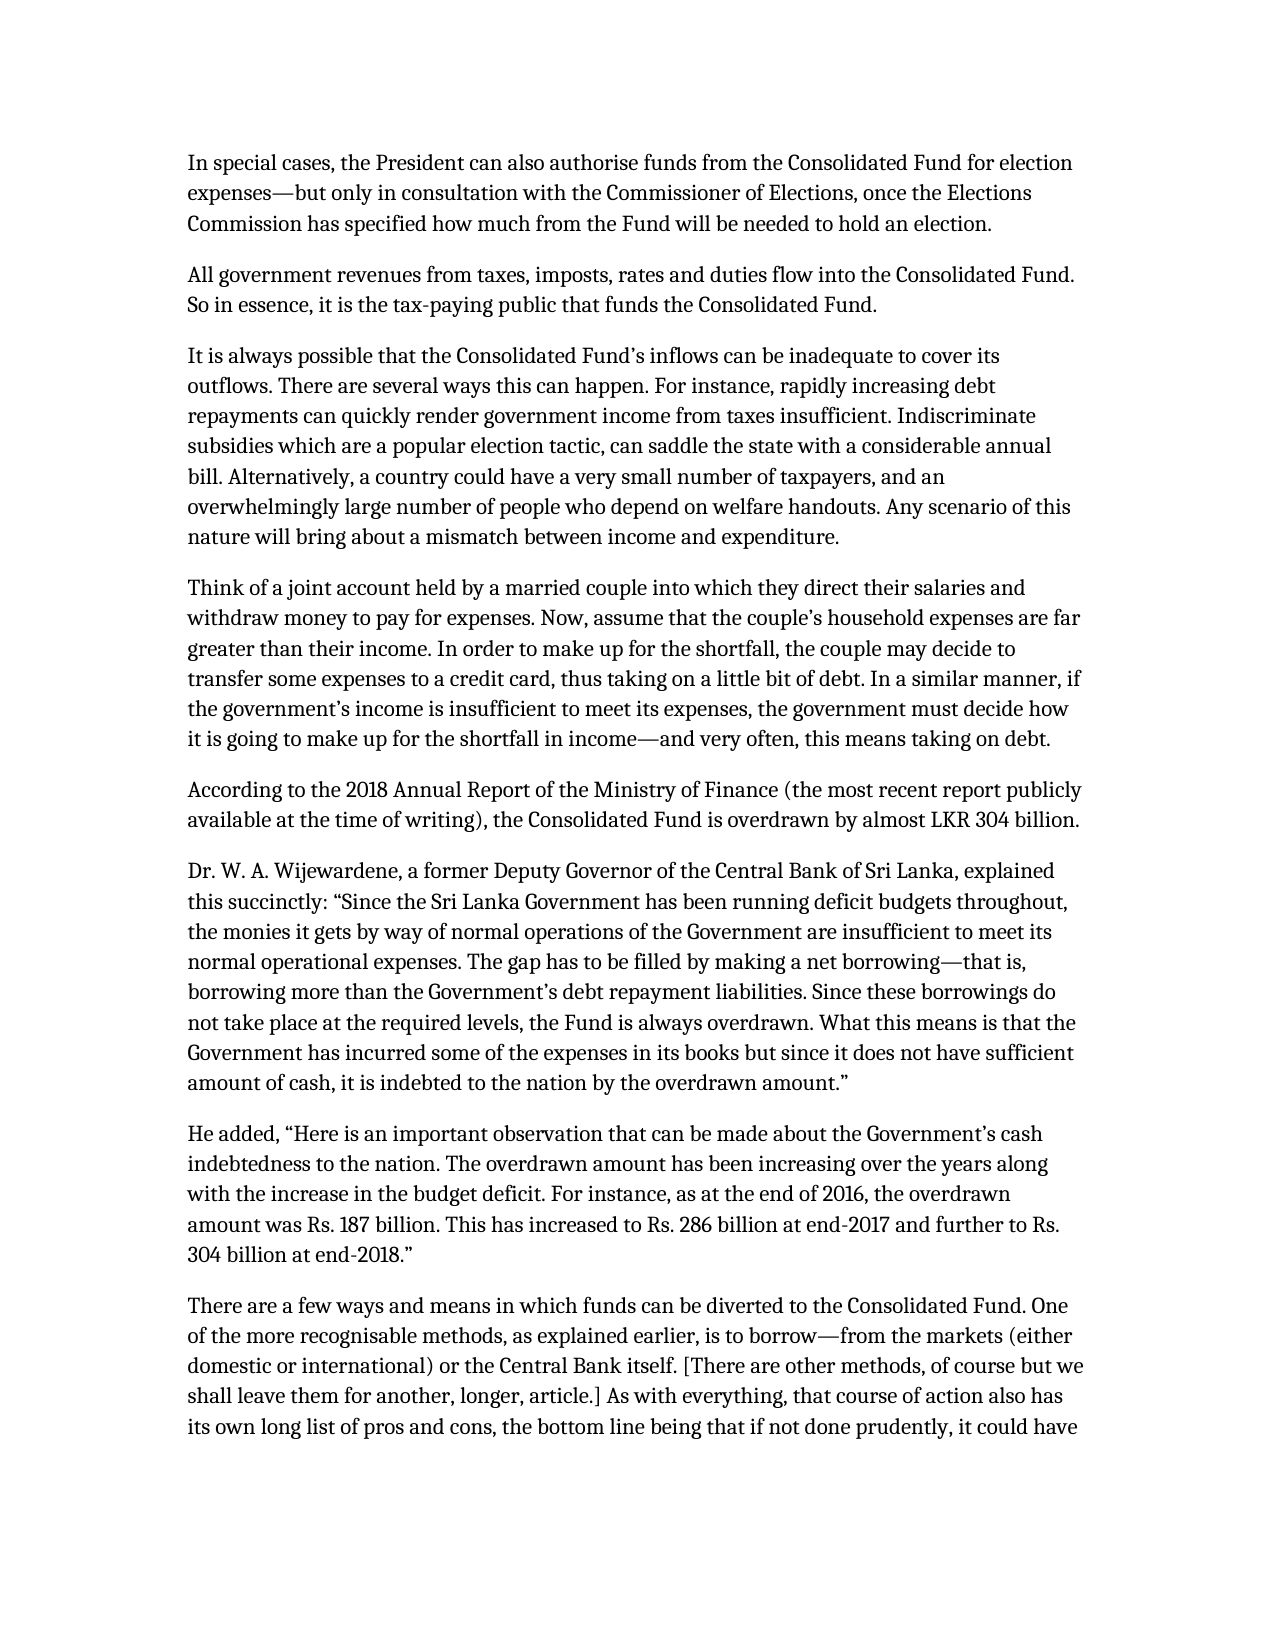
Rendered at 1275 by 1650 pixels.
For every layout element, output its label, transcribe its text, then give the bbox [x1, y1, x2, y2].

text Think of a joint account held by a married couple into which they direct their salaries and withdraw money to pay for expenses. Now, assume that the couple’s household expenses are far greater than their income. In order to make up for the shortfall, the couple may decide to transfer some expenses to a credit card, thus taking on a little bit of debt. In a similar manner, if the government’s income is insufficient to meet its expenses, the government must decide how it is going to make up for the shortfall in income—and very often, this means taking on debt. [187, 575, 1087, 752]
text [187, 1293, 1087, 1440]
text In special cases, the President can also authorise funds from the Consolidated Fund for election expenses—but only in consultation with the Commissioner of Elections, once the Elections Commission has specified how much from the Fund will be needed to hold an election. [187, 150, 1087, 237]
text He added, “Here is an important observation that can be made about the Government’s cash indebtedness to the nation. The overdrawn amount has been increasing over the years along with the increase in the budget deficit. For instance, as at the end of 2016, the overdrawn amount was Rs. 187 billion. This has increased to Rs. 286 billion at end-2017 and further to Rs. 304 billion at end-2018.” [187, 1121, 1087, 1268]
text According to the 2018 Annual Report of the Ministry of Finance (the most recent report publicly available at the time of writing), the Consolidated Fund is overdrawn by almost LKR 304 billion. [187, 777, 1087, 834]
text All government revenues from taxes, imposts, rates and duties flow into the Consolidated Fund. So in essence, it is the tax-paying public that funds the Consolidated Fund. [187, 261, 1087, 318]
text It is always possible that the Consolidated Fund’s inflows can be inadequate to cover its outflows. There are several ways this can happen. For instance, rapidly increasing debt repayments can quickly render government income from taxes insufficient. Indiscriminate subsidies which are a popular election tactic, can saddle the state with a considerable annual bill. Alternatively, a country could have a very small number of taxpayers, and an overwhelmingly large number of people who depend on welfare handouts. Any scenario of this nature will bring about a mismatch between income and expenditure. [187, 343, 1087, 550]
text Dr. W. A. Wijewardene, a former Deputy Governor of the Central Bank of Sri Lanka, explained this succinctly: “Since the Sri Lanka Government has been running deficit budgets throughout, the monies it gets by way of normal operations of the Government are insufficient to meet its normal operational expenses. The gap has to be filled by making a net borrowing—that is, borrowing more than the Government’s debt repayment liabilities. Since these borrowings do not take place at the required levels, the Fund is always overdrawn. What this means is that the Government has incurred some of the expenses in its books but since it does not have sufficient amount of cash, it is indebted to the nation by the overdrawn amount.” [187, 858, 1087, 1096]
